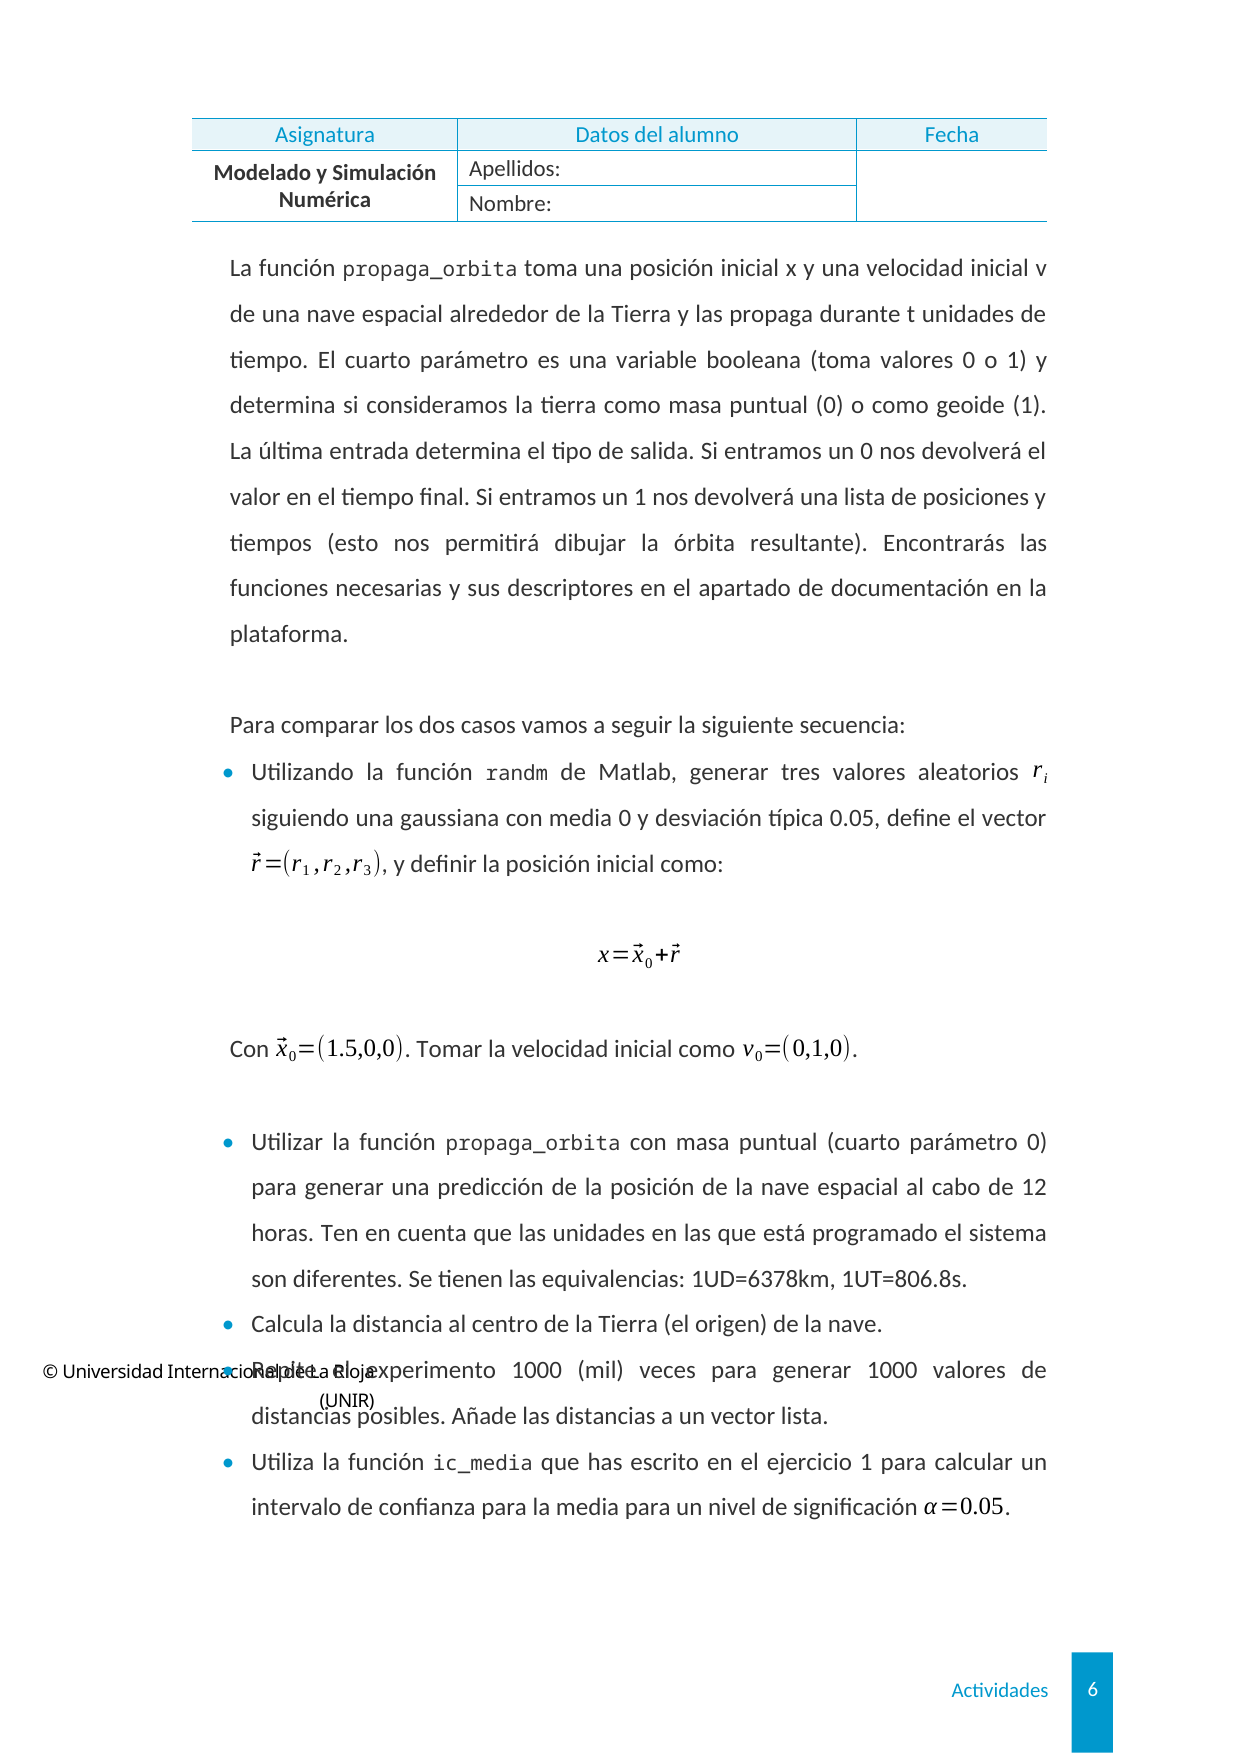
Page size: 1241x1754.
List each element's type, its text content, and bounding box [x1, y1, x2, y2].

list Para comparar los dos casos vamos a seguir la siguiente secuencia: [229, 709, 1048, 740]
list Calcula la distancia al centro de la Tierra (el origen) de la nave. [222, 1309, 1048, 1339]
list Con . Tomar la velocidad inicial como . [229, 1033, 1048, 1065]
list La función propaga_orbita toma una posición inicial x y una velocidad inicial v de una nave espacial alrededor de la Tierra y las propaga durante t unidades de tiempo. El cuarto parámetro es una variable booleana (toma valores 0 o 1) y determina si consideramos la tierra como masa puntual (0) o como geoide (1). La última entrada determina el tipo de salida. Si entramos un 0 nos devolverá el valor en el tiempo final. Si entramos un 1 nos devolverá una lista de posiciones y tiempos (esto nos permitirá dibujar la órbita resultante). Encontrarás las funciones necesarias y sus descriptores en el apartado de documentación en la plataforma. [229, 252, 1048, 649]
list Utilizando la función randm de Matlab, generar tres valores aleatorios siguiendo una gaussiana con media 0 y desviación típica 0.05, define el vector , y definir la posición inicial como: [222, 755, 1048, 879]
list Utilizar la función propaga_orbita con masa puntual (cuarto parámetro 0) para generar una predicción de la posición de la nave espacial al cabo de 12 horas. Ten en cuenta que las unidades en las que está programado el sistema son diferentes. Se tienen las equivalencias: 1UD=6378km, 1UT=806.8s. [222, 1126, 1048, 1293]
list Repite el experimento 1000 (mil) veces para generar 1000 valores de distancias posibles. Añade las distancias a un vector lista. [222, 1354, 1048, 1431]
list Utiliza la función ic_media que has escrito en el ejercicio 1 para calcular un intervalo de confianza para la media para un nivel de significación . [222, 1446, 1048, 1522]
